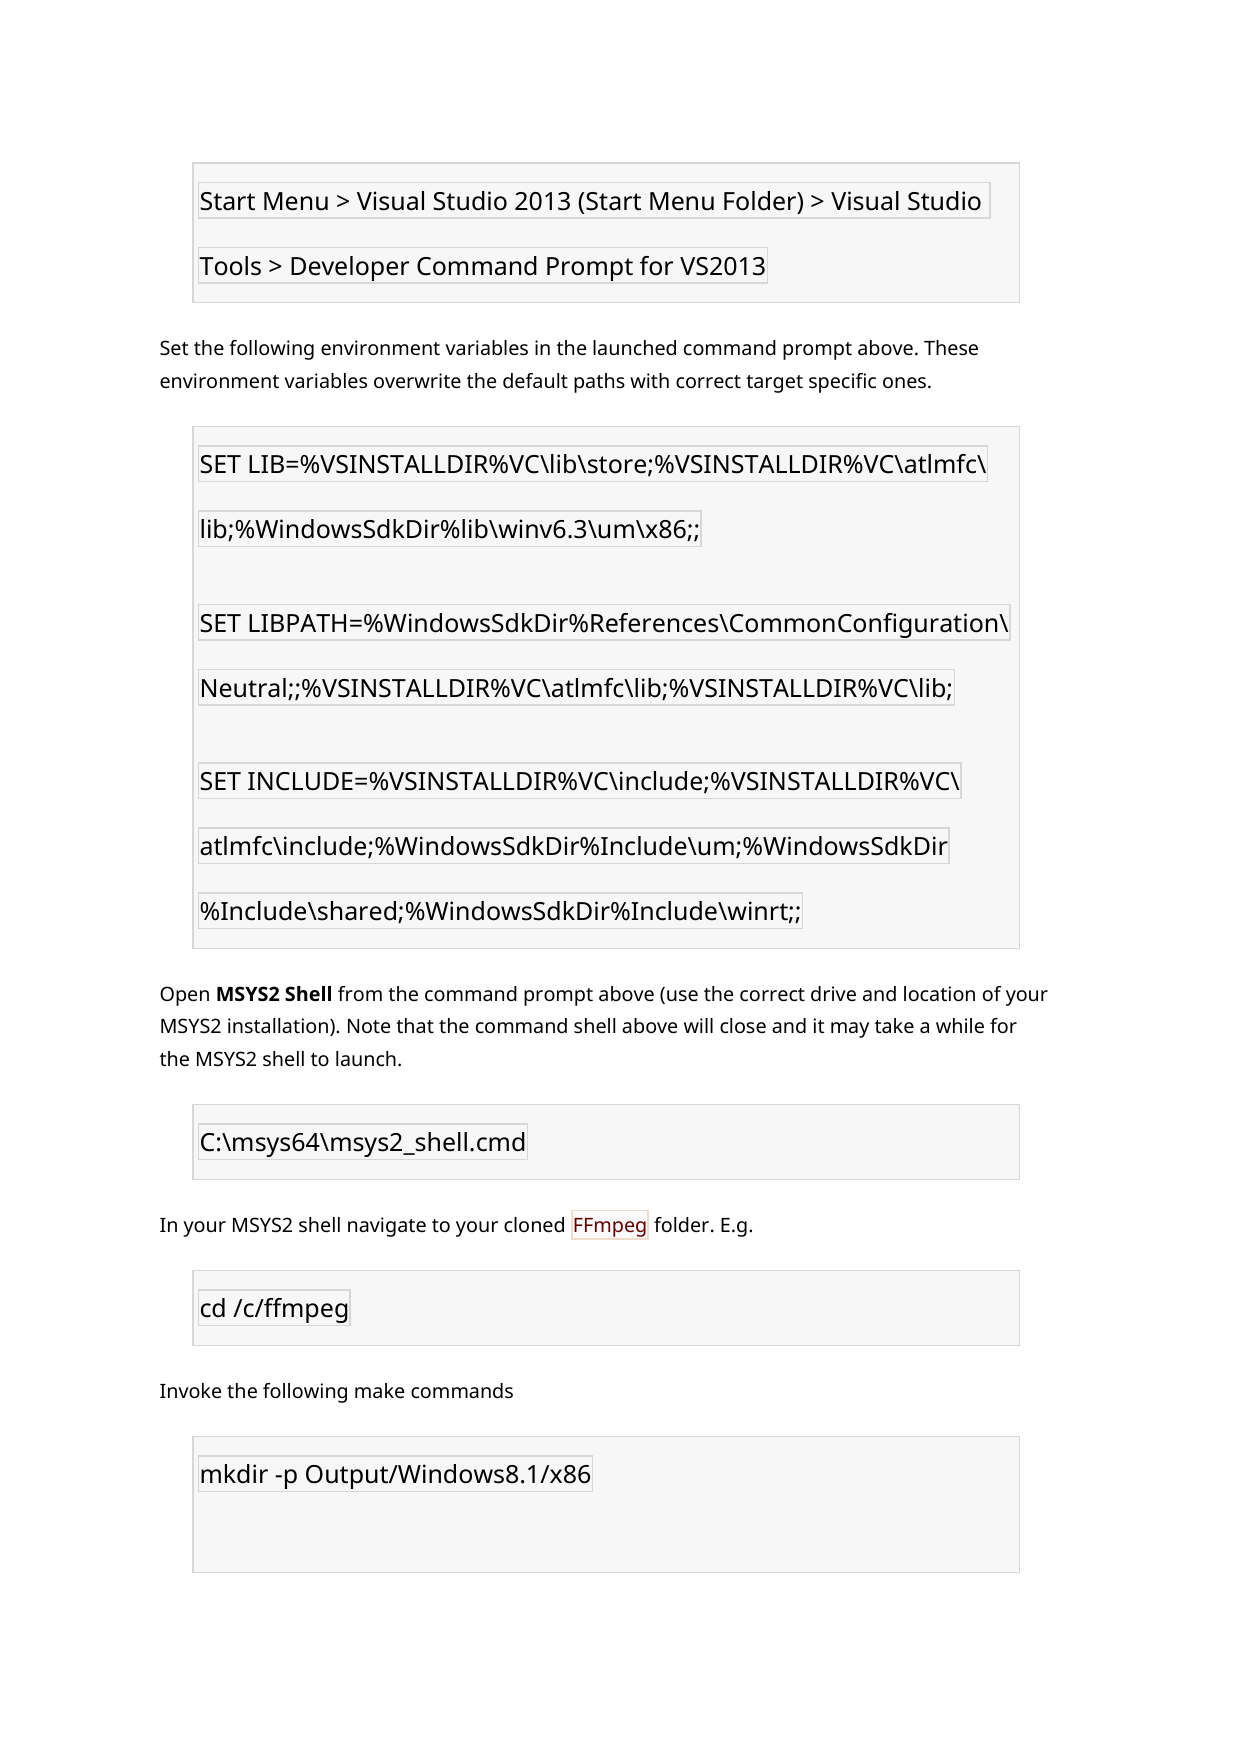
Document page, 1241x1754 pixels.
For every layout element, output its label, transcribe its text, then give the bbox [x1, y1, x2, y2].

text Start Menu > Visual Studio 2013 (Start Menu Folder) > Visual Studio Tools > Developer Command Prompt for VS2013 [194, 164, 1019, 302]
text SET INCLUDE=%VSINSTALLDIR%VC\include;%VSINSTALLDIR%VC\atlmfc\include;%WindowsSdkDir%Include\um;%WindowsSdkDir%Include\shared;%WindowsSdkDir%Include\winrt;; [194, 743, 1019, 948]
text Set the following environment variables in the launched command prompt above. These environment variables overwrite the default paths with correct target specific ones. [159, 332, 1053, 397]
text mkdir -p Output/Windows8.1/x86 [194, 1437, 1019, 1506]
text Invoke the following make commands [159, 1375, 1053, 1407]
text Open MSYS2 Shell from the command prompt above (use the correct drive and location of your MSYS2 installation). Note that the command shell above will close and it may take a while for the MSYS2 shell to launch. [159, 978, 1053, 1075]
text cd /c/ffmpeg [194, 1271, 1019, 1345]
text SET LIBPATH=%WindowsSdkDir%References\CommonConfiguration\Neutral;;%VSINSTALLDIR%VC\atlmfc\lib;%VSINSTALLDIR%VC\lib; [194, 584, 1019, 720]
text In your MSYS2 shell navigate to your cloned FFmpeg folder. E.g. [159, 1209, 1053, 1241]
text SET LIB=%VSINSTALLDIR%VC\lib\store;%VSINSTALLDIR%VC\atlmfc\lib;%WindowsSdkDir%lib\winv6.3\um\x86;; [194, 427, 1019, 561]
text C:\msys64\msys2_shell.cmd [194, 1105, 1019, 1179]
